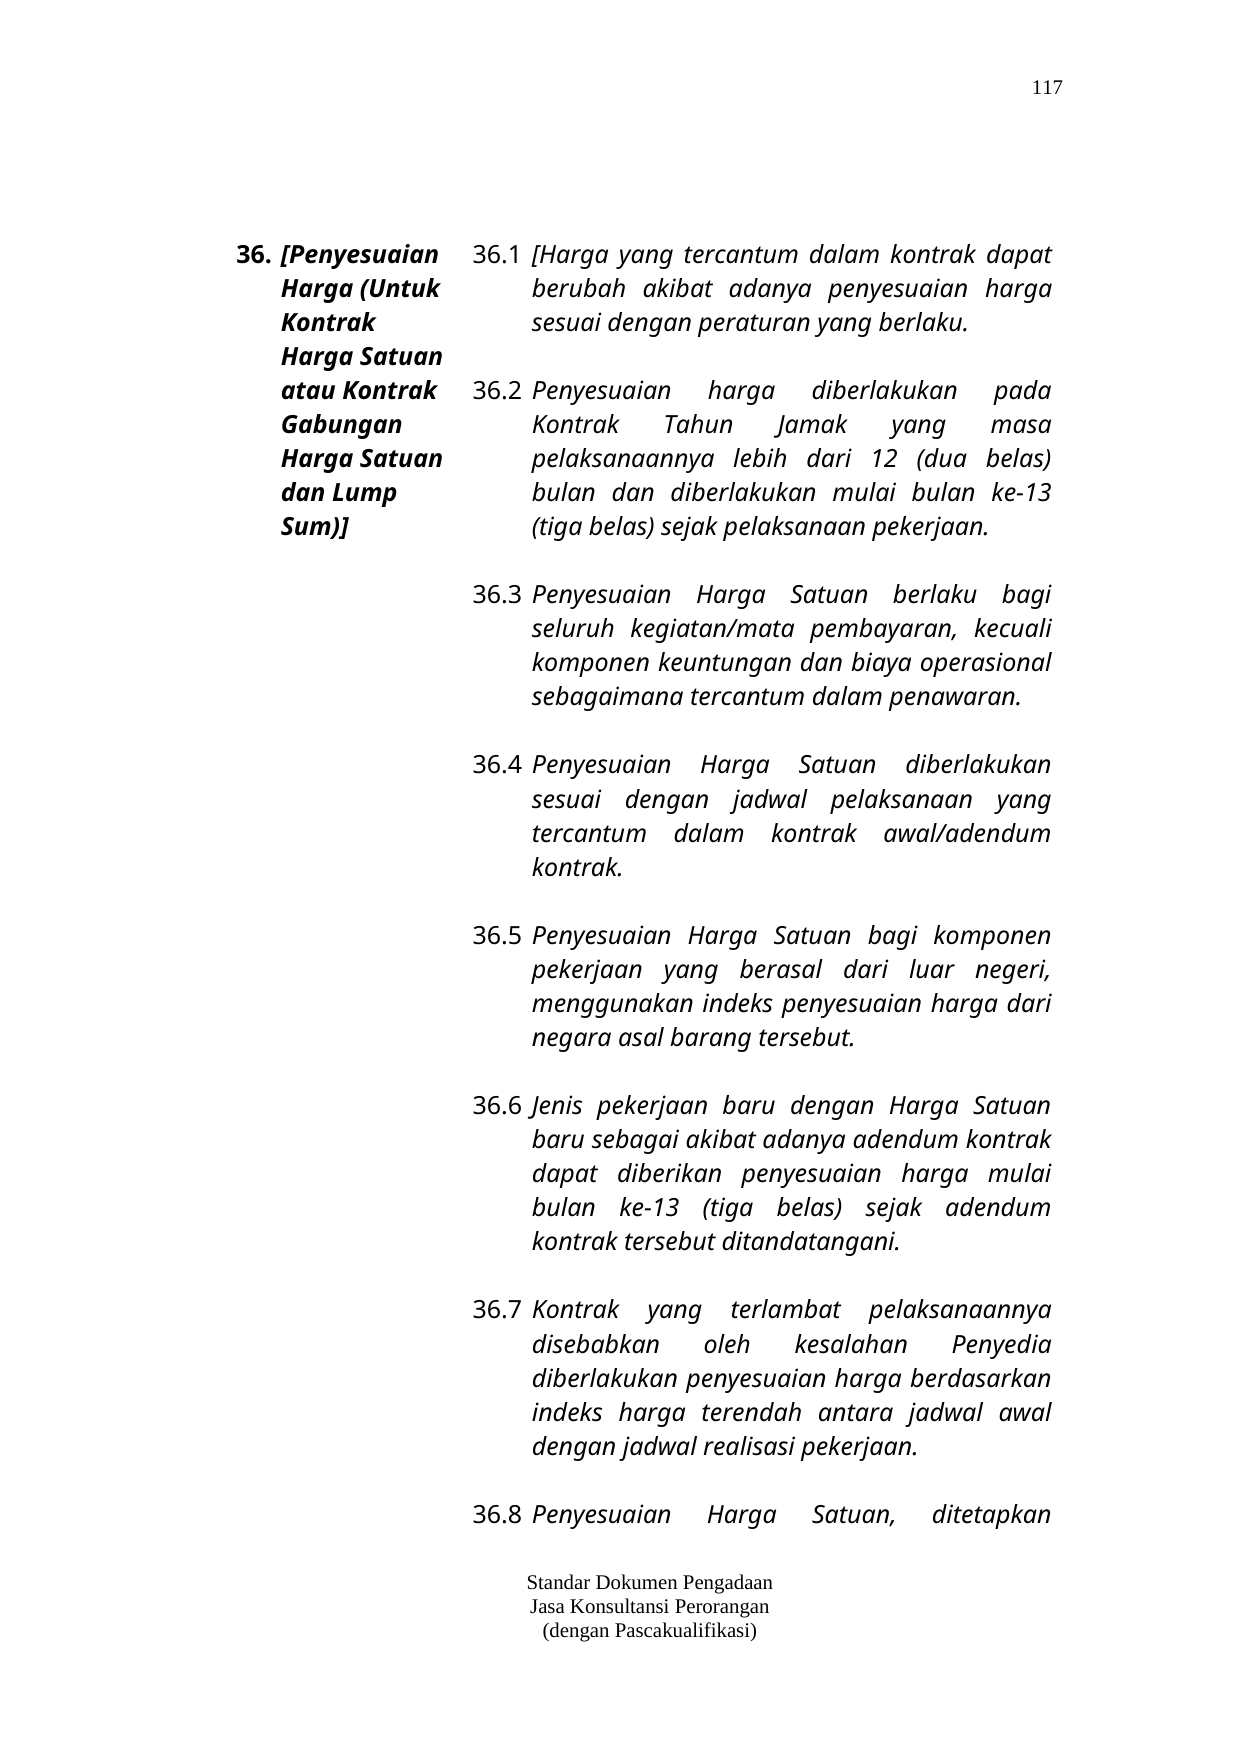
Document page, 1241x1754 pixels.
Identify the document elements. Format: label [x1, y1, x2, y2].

table_cell [225, 236, 458, 1531]
table_cell [458, 236, 1063, 1531]
